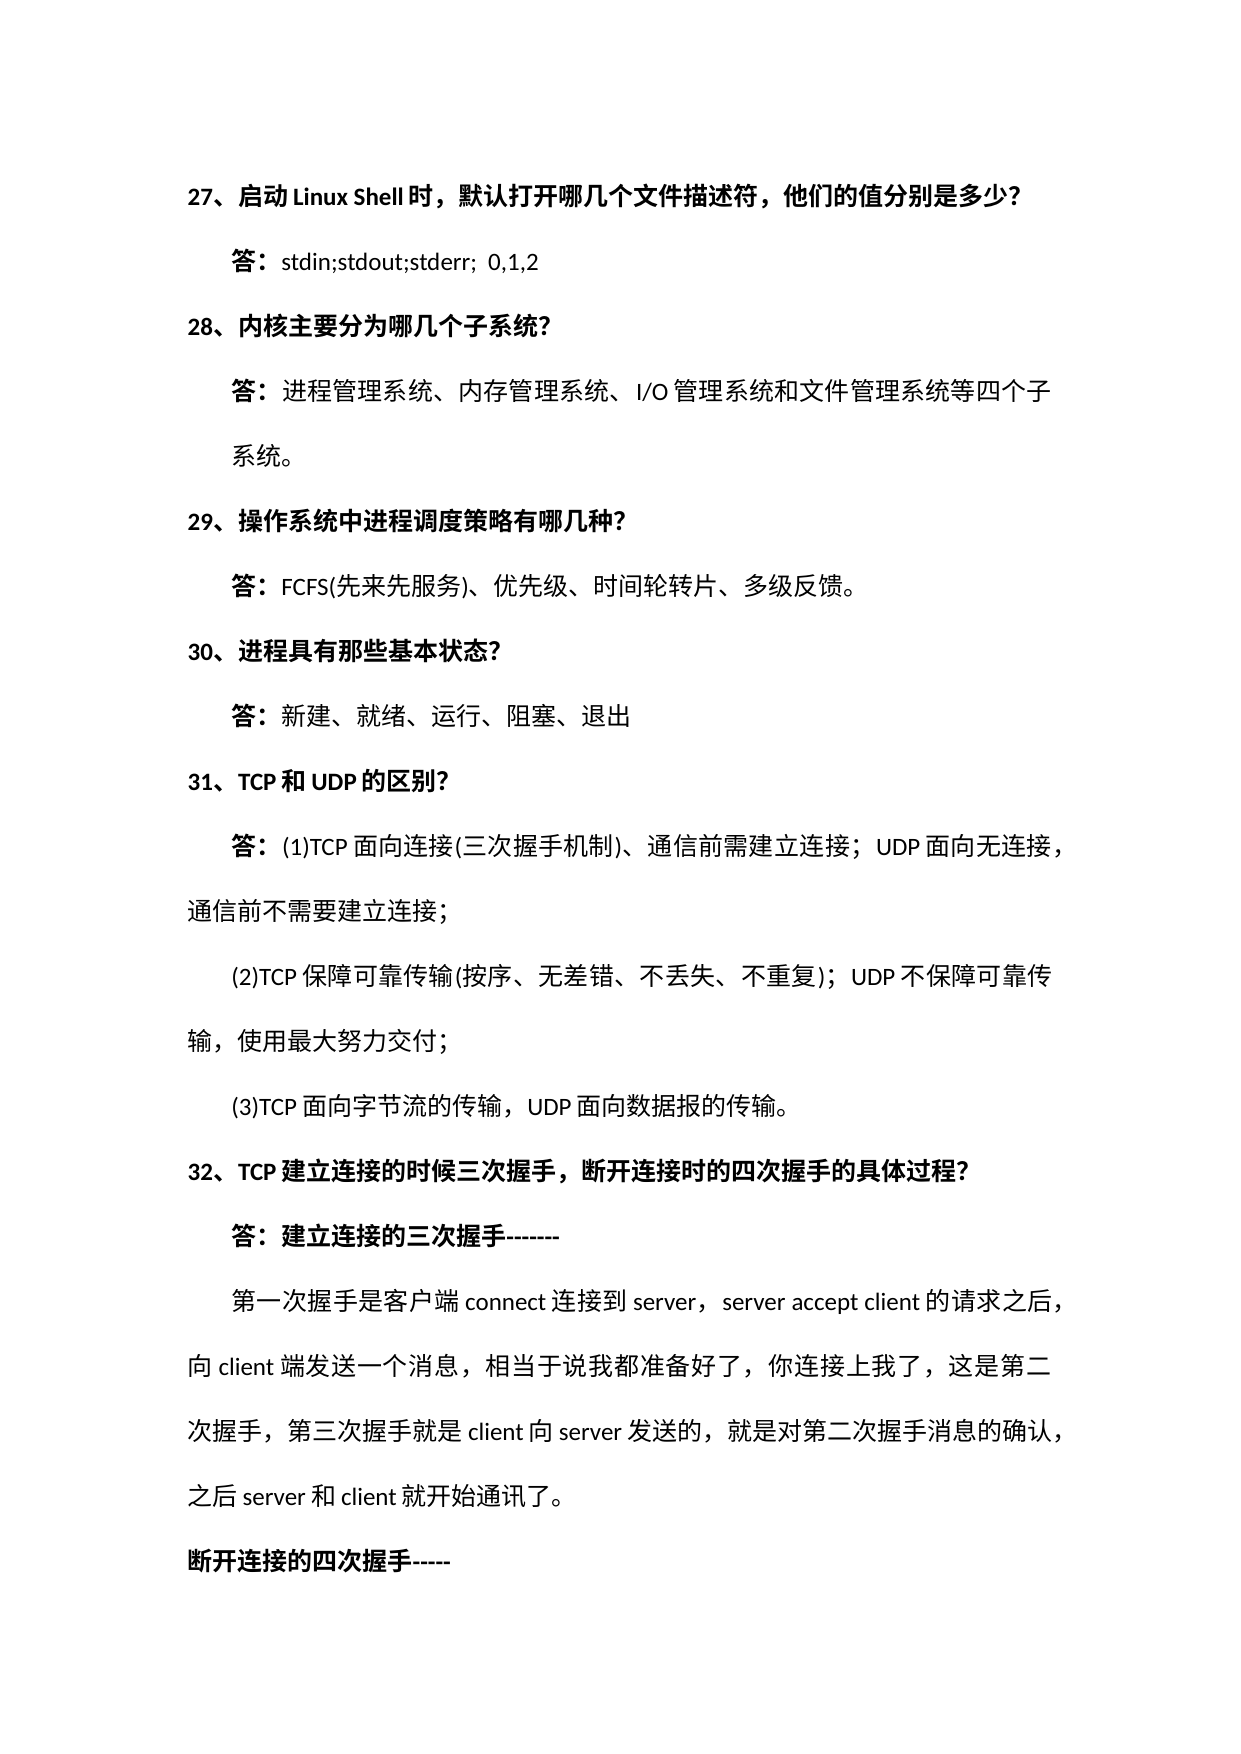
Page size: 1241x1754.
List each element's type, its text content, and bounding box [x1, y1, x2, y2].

list 操作系统中进程调度策略有哪几种？ [187, 487, 1053, 552]
list 答：FCFS(先来先服务)、优先级、时间轮转片、多级反馈。 [187, 552, 1053, 617]
list 断开连接的四次握手----- [187, 1527, 1053, 1592]
list 答：进程管理系统、内存管理系统、I/O管理系统和文件管理系统等四个子系统。 [231, 357, 1053, 487]
list (2)TCP保障可靠传输(按序、无差错、不丢失、不重复)；UDP不保障可靠传输，使用最大努力交付； [187, 942, 1053, 1072]
list 第一次握手是客户端connect连接到server，server accept client的请求之后，向client端发送一个消息，相当于说我都准备好了，你连接上我了，这是第二次握手，第三次握手就是client向server发送的，就是对第二次握手消息的确认，之后server和client就开始通讯了。 [187, 1267, 1053, 1527]
list 答：新建、就绪、运行、阻塞、退出 [187, 682, 1053, 747]
list 答：建立连接的三次握手------- [187, 1202, 1053, 1267]
list 32、TCP建立连接的时候三次握手，断开连接时的四次握手的具体过程？ [187, 1137, 1053, 1202]
list 内核主要分为哪几个子系统？ [187, 292, 1053, 357]
list 答：stdin;stdout;stderr; 0,1,2 [187, 227, 1053, 292]
list 启动Linux Shell时，默认打开哪几个文件描述符，他们的值分别是多少？ [187, 162, 1053, 227]
list 进程具有那些基本状态？ [187, 617, 1053, 682]
list TCP和UDP的区别？ [187, 747, 1053, 812]
list (3)TCP面向字节流的传输，UDP面向数据报的传输。 [187, 1072, 1053, 1137]
list 答：(1)TCP面向连接(三次握手机制)、通信前需建立连接；UDP面向无连接，通信前不需要建立连接； [187, 812, 1053, 942]
